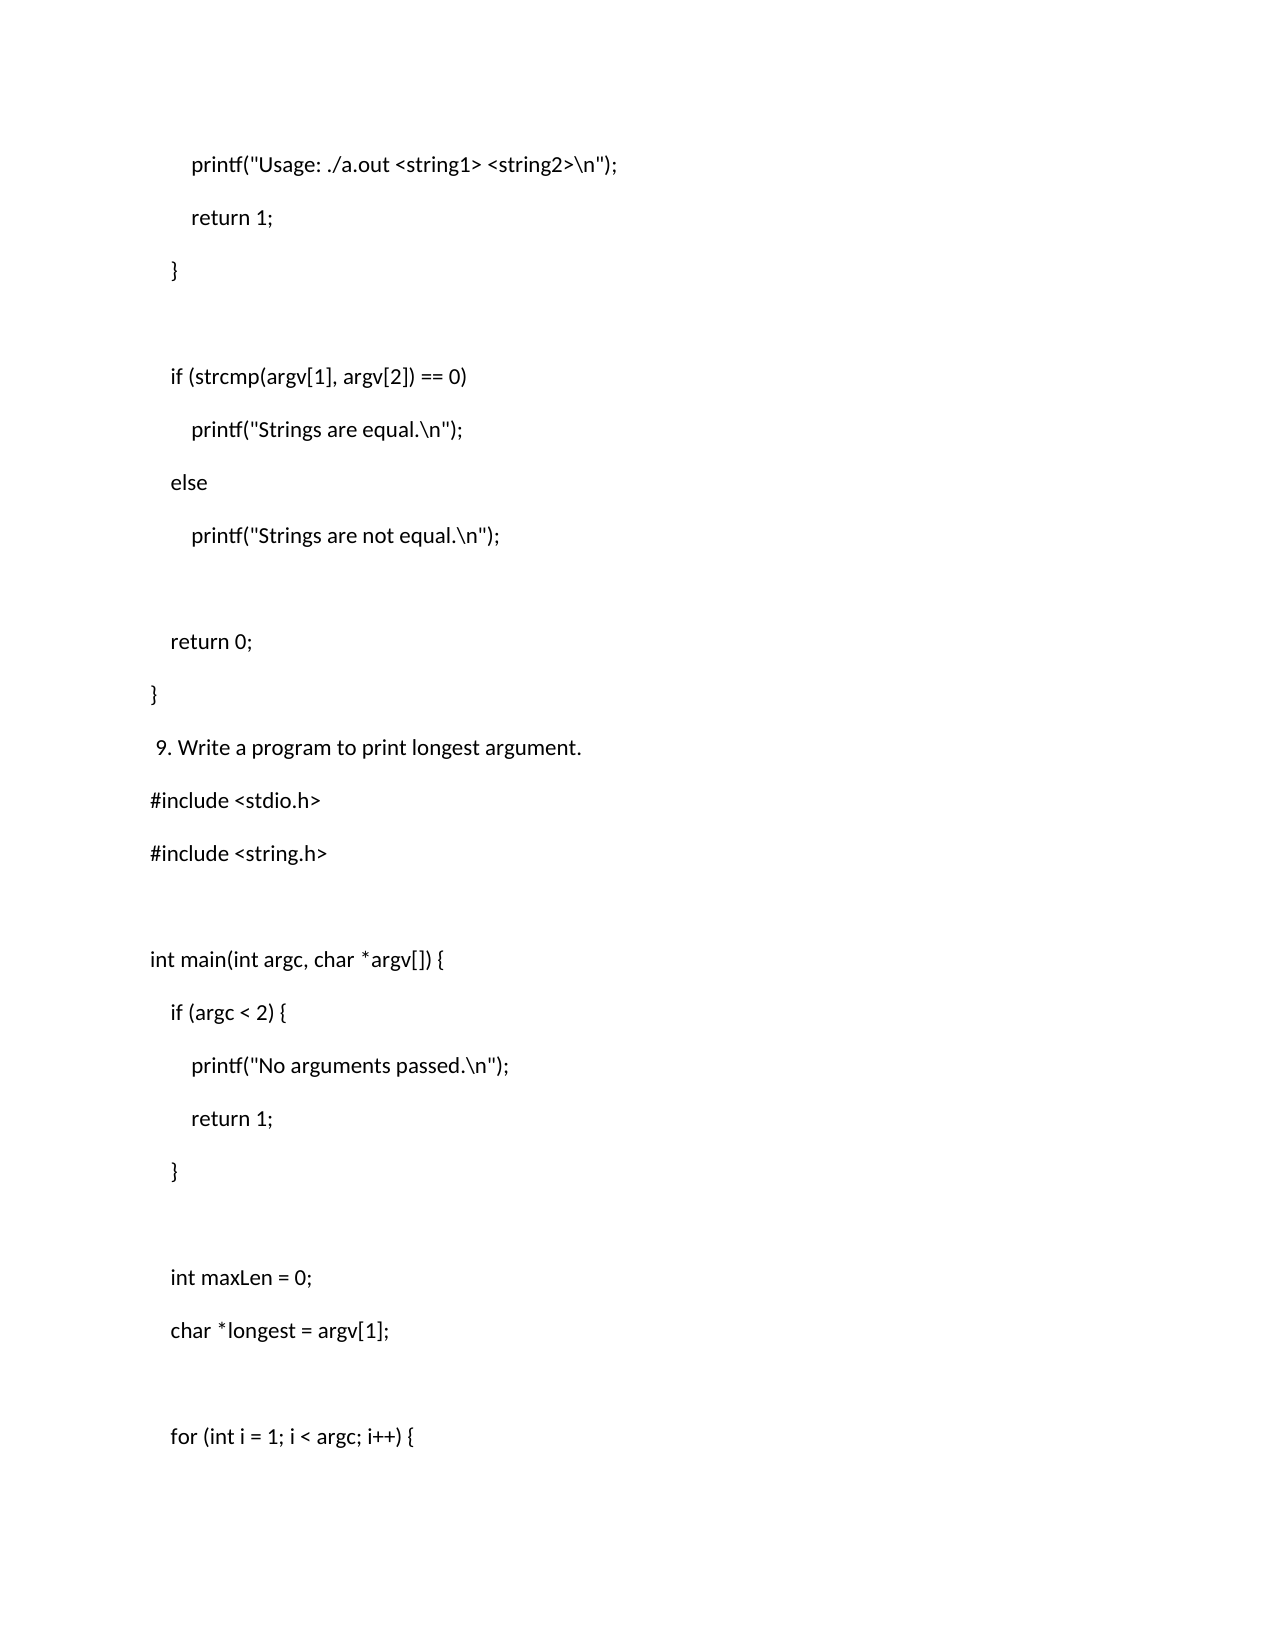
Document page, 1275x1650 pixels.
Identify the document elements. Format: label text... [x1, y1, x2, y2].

text for (int i = 1; i < argc; i++) { [150, 1422, 1125, 1451]
text return 1; [150, 1104, 1125, 1132]
text } [150, 1157, 1125, 1185]
text 9. Write a program to print longest argument. [150, 733, 1125, 761]
text printf("Usage: ./a.out <string1> <string2>\n"); [150, 150, 1125, 178]
text } [150, 680, 1125, 708]
text printf("No arguments passed.\n"); [150, 1051, 1125, 1079]
text return 0; [150, 627, 1125, 655]
text return 1; [150, 203, 1125, 231]
text printf("Strings are equal.\n"); [150, 415, 1125, 443]
text else [150, 468, 1125, 496]
text #include <stdio.h> [150, 786, 1125, 814]
text printf("Strings are not equal.\n"); [150, 521, 1125, 549]
text if (strcmp(argv[1], argv[2]) == 0) [150, 362, 1125, 390]
text char *longest = argv[1]; [150, 1316, 1125, 1344]
text #include <string.h> [150, 839, 1125, 867]
text if (argc < 2) { [150, 998, 1125, 1026]
text int main(int argc, char *argv[]) { [150, 945, 1125, 973]
text } [150, 256, 1125, 284]
text int maxLen = 0; [150, 1263, 1125, 1291]
